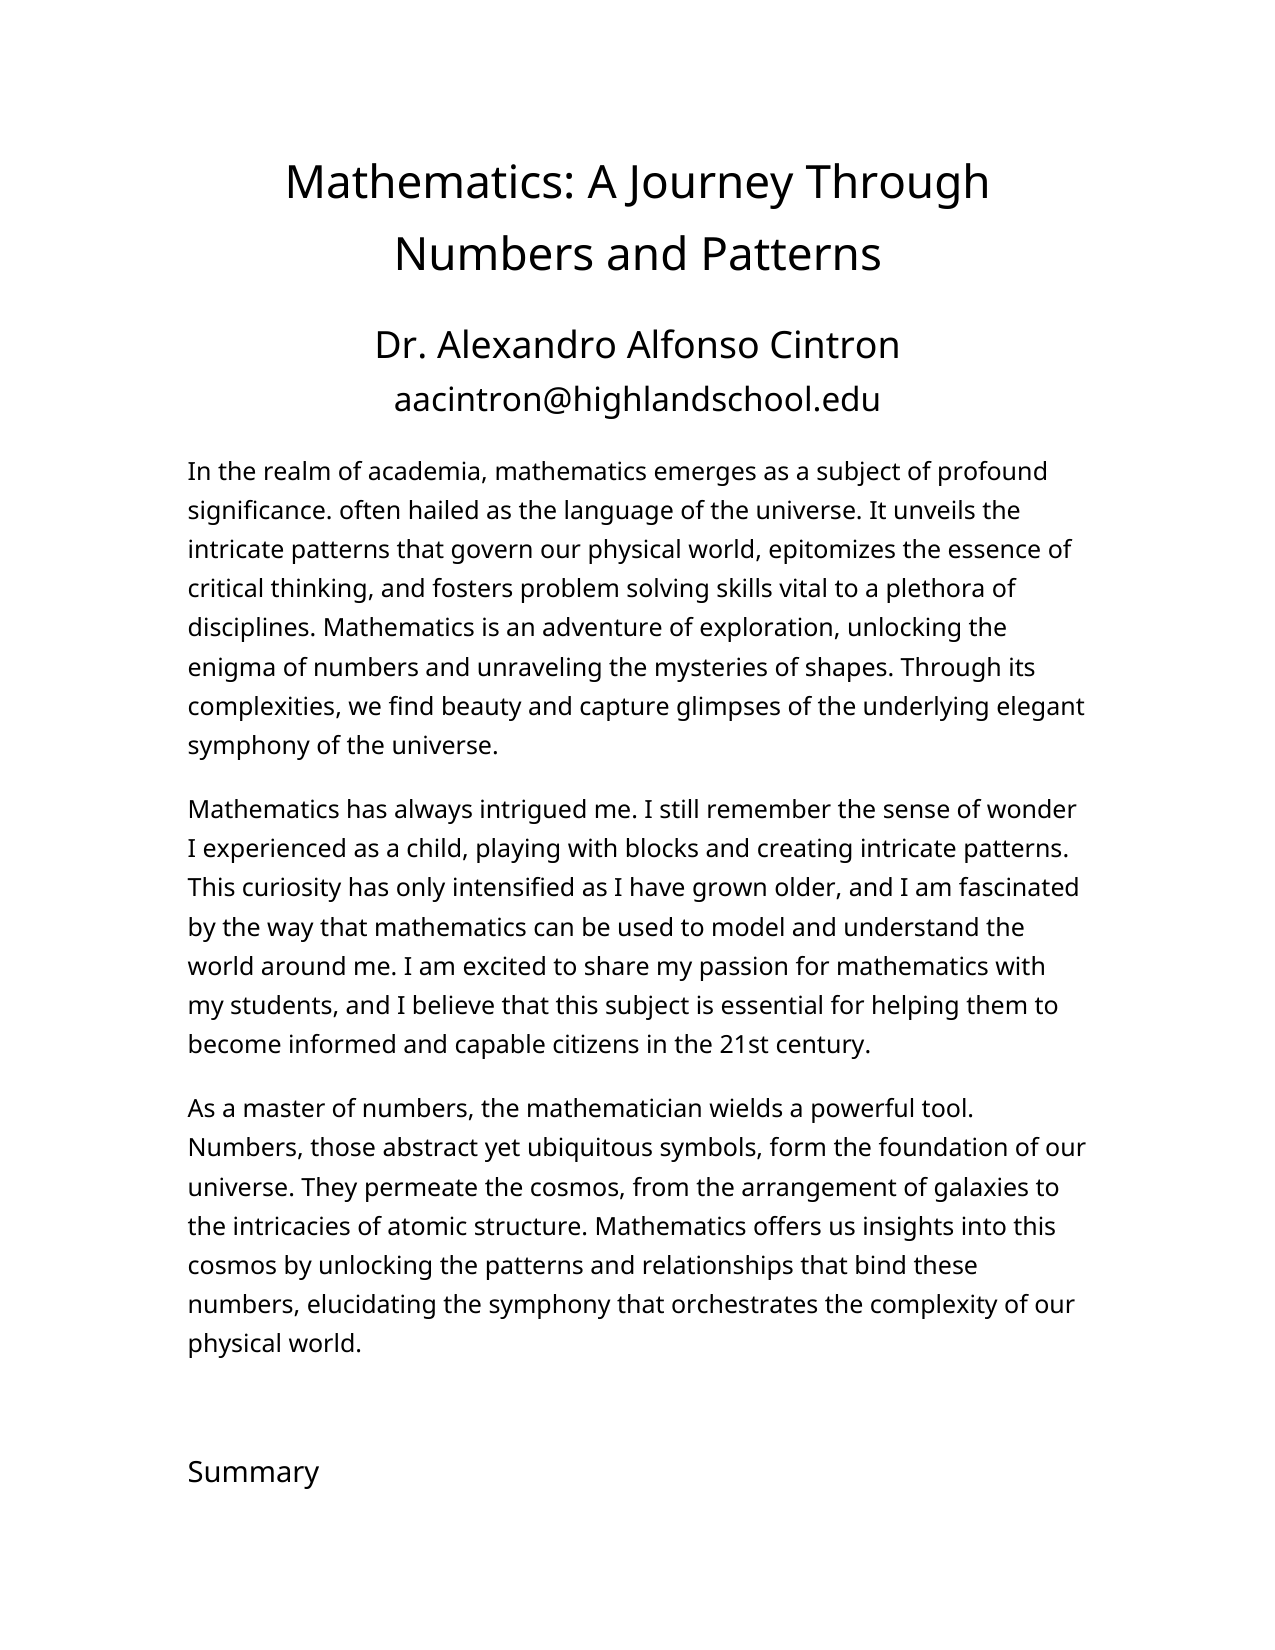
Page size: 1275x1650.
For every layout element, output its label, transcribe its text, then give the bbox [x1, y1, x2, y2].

text Summary [187, 1451, 1087, 1491]
text Mathematics has always intrigued me. I still remember the sense of wonder I experienced as a child, playing with blocks and creating intricate patterns. This curiosity has only intensified as I have grown older, and I am fascinated by the way that mathematics can be used to model and understand the world around me. I am excited to share my passion for mathematics with my students, and I believe that this subject is essential for helping them to become informed and capable citizens in the 21st century. [187, 792, 1087, 1061]
text Dr. Alexandro Alfonso Cintron aacintron@highlandschool.edu [187, 318, 1087, 422]
text Mathematics: A Journey Through Numbers and Patterns [187, 150, 1087, 284]
text In the realm of academia, mathematics emerges as a subject of profound significance. often hailed as the language of the universe. It unveils the intricate patterns that govern our physical world, epitomizes the essence of critical thinking, and fosters problem solving skills vital to a plethora of disciplines. Mathematics is an adventure of exploration, unlocking the enigma of numbers and unraveling the mysteries of shapes. Through its complexities, we find beauty and capture glimpses of the underlying elegant symphony of the universe. [187, 453, 1087, 762]
text As a master of numbers, the mathematician wields a powerful tool. Numbers, those abstract yet ubiquitous symbols, form the foundation of our universe. They permeate the cosmos, from the arrangement of galaxies to the intricacies of atomic structure. Mathematics offers us insights into this cosmos by unlocking the patterns and relationships that bind these numbers, elucidating the symphony that orchestrates the complexity of our physical world. [187, 1091, 1087, 1360]
